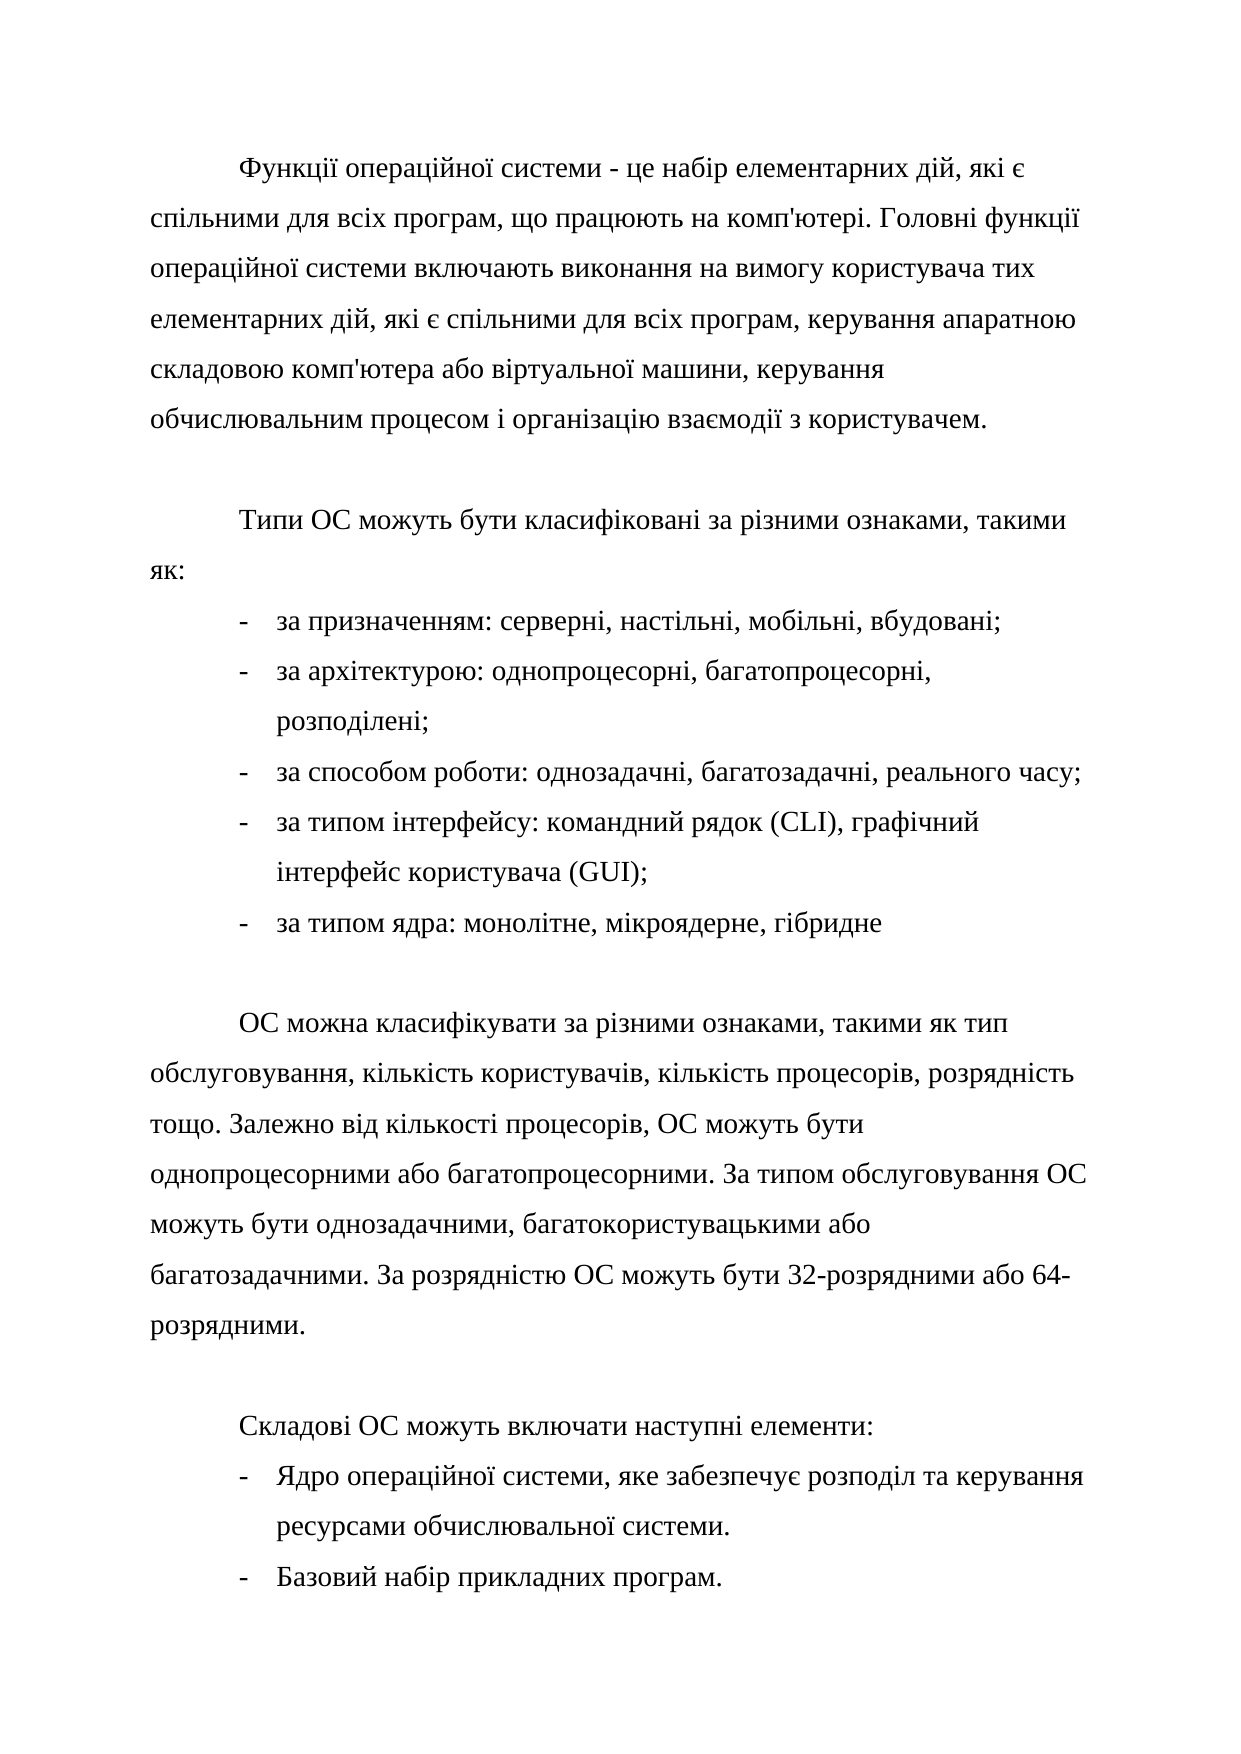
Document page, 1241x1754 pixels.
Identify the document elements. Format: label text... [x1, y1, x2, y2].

text Складові ОС можуть включати наступні елементи: [150, 1408, 1090, 1441]
list за способом роботи: однозадачні, багатозадачні, реального часу; [239, 754, 1090, 787]
list Ядро операційної системи, яке забезпечує розподіл та керування ресурсами обчислювальної системи. [239, 1458, 1090, 1542]
list за типом інтерфейсу: командний рядок (CLI), графічний інтерфейс користувача (GUI); [239, 804, 1090, 888]
text Функції операційної системи - це набір елементарних дій, які є спільними для всіх програм, що працюють на комп'ютері. Головні функції операційної системи включають виконання на вимогу користувача тих елементарних дій, які є спільними для всіх програм, керування апаратною складовою комп'ютера або віртуальної машини, керування обчислювальним процесом і організацію взаємодії з користувачем. [150, 150, 1090, 435]
list за призначенням: серверні, настільні, мобільні, вбудовані; [239, 603, 1090, 636]
list за архітектурою: однопроцесорні, багатопроцесорні, розподілені; [239, 653, 1090, 737]
text Типи ОС можуть бути класифіковані за різними ознаками, такими як: [150, 502, 1090, 586]
list Базовий набір прикладних програм. [239, 1559, 1090, 1592]
text ОС можна класифікувати за різними ознаками, такими як тип обслуговування, кількість користувачів, кількість процесорів, розрядність тощо. Залежно від кількості процесорів, ОС можуть бути однопроцесорними або багатопроцесорними. За типом обслуговування ОС можуть бути однозадачними, багатокористувацькими або багатозадачними. За розрядністю ОС можуть бути 32-розрядними або 64-розрядними. [150, 1005, 1090, 1341]
list за типом ядра: монолітне, мікроядерне, гібридне [239, 905, 1090, 938]
